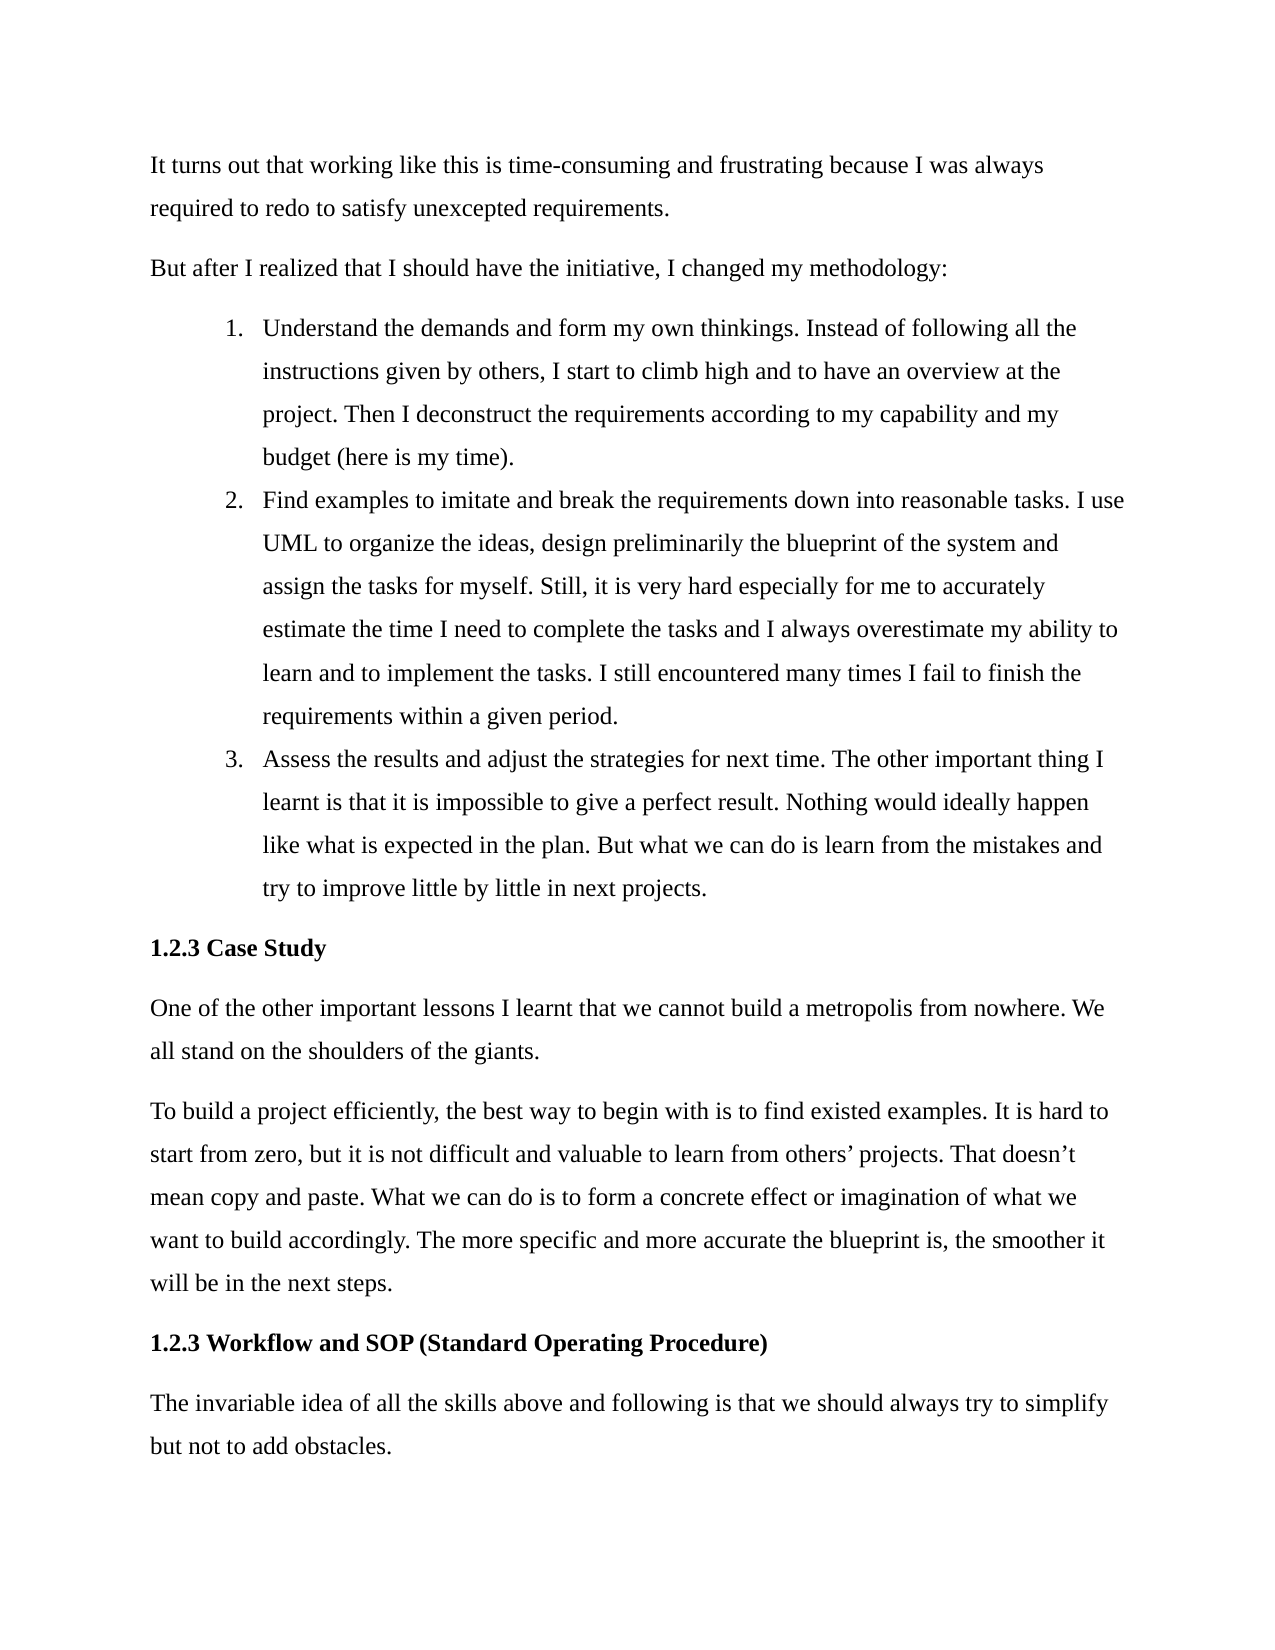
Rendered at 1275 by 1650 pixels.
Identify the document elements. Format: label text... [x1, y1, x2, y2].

text But after I realized that I should have the initiative, I changed my methodology: [150, 253, 1125, 282]
text The invariable idea of all the skills above and following is that we should always try to simplify but not to add obstacles. [150, 1388, 1125, 1460]
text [150, 150, 1125, 222]
list Find examples to imitate and break the requirements down into reasonable tasks. I use UML to organize the ideas, design preliminarily the blueprint of the system and assign the tasks for myself. Still, it is very hard especially for me to accurately estimate the time I need to complete the tasks and I always overestimate my ability to learn and to implement the tasks. I still encountered many times I fail to finish the requirements within a given period. [225, 485, 1125, 729]
list Assess the results and adjust the strategies for next time. The other important thing I learnt is that it is impossible to give a perfect result. Nothing would ideally happen like what is expected in the plan. But what we can do is learn from the mistakes and try to improve little by little in next projects. [225, 744, 1125, 902]
text One of the other important lessons I learnt that we cannot build a metropolis from nowhere. We all stand on the shoulders of the giants. [150, 993, 1125, 1065]
list Understand the demands and form my own thinkings. Instead of following all the instructions given by others, I start to climb high and to have an overview at the project. Then I deconstruct the requirements according to my capability and my budget (here is my time). [225, 313, 1125, 471]
text To build a project efficiently, the best way to begin with is to find existed examples. It is hard to start from zero, but it is not difficult and valuable to learn from others’ projects. That doesn’t mean copy and paste. What we can do is to form a concrete effect or imagination of what we want to build accordingly. The more specific and more accurate the blueprint is, the smoother it will be in the next steps. [150, 1096, 1125, 1297]
text 1.2.3 Workflow and SOP (Standard Operating Procedure) [150, 1328, 1125, 1357]
text 1.2.3 Case Study [150, 933, 1125, 962]
